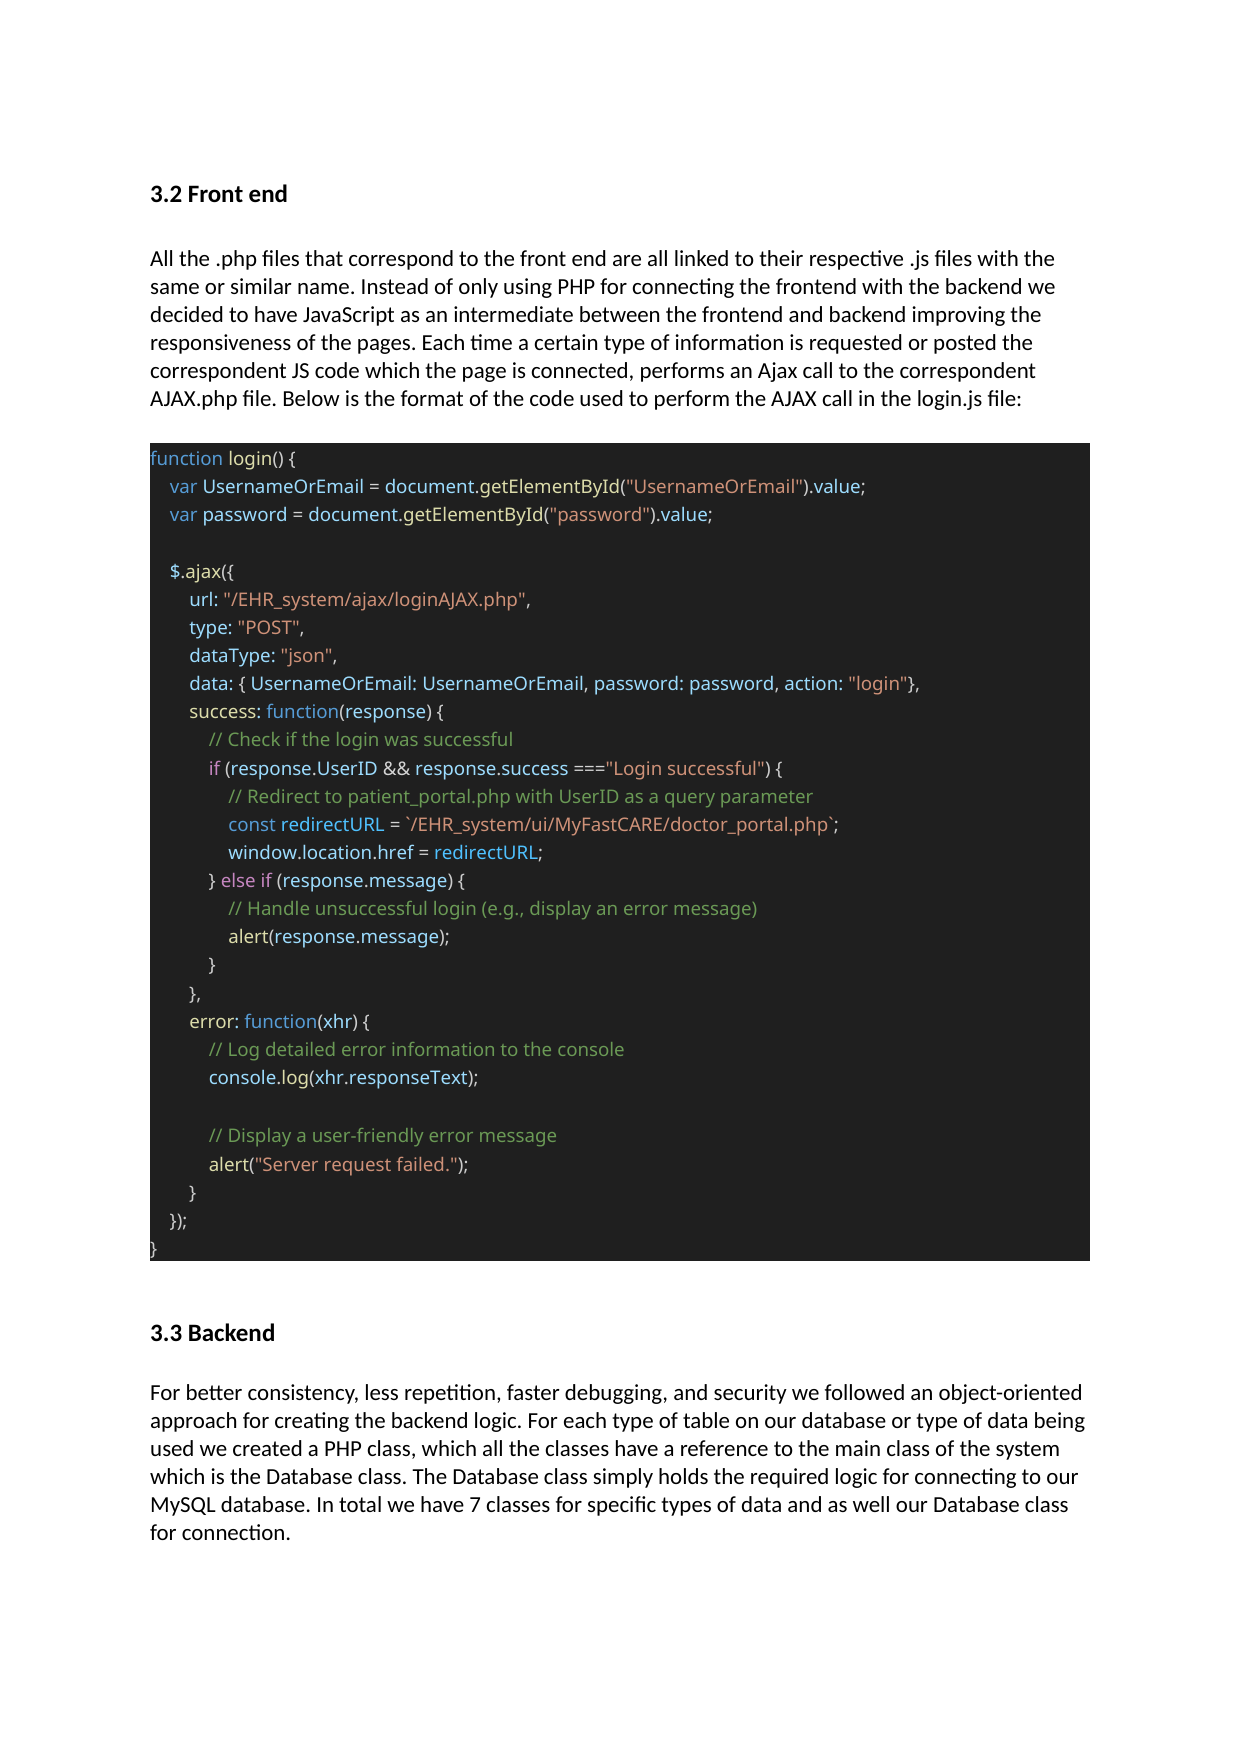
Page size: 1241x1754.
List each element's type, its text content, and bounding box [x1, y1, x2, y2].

text 3.3 Backend [150, 1317, 1090, 1347]
text } [150, 949, 1090, 977]
text success: function(response) { [150, 696, 1090, 724]
text url: "/EHR_system/ajax/loginAJAX.php", [150, 583, 1090, 612]
text All the .php files that correspond to the front end are all linked to their respective .js files with the same or similar name. Instead of only using PHP for connecting the frontend with the backend we decided to have JavaScript as an intermediate between the frontend and backend improving the responsiveness of the pages. Each time a certain type of information is requested or posted the correspondent JS code which the page is connected, performs an Ajax call to the correspondent AJAX.php file. Below is the format of the code used to perform the AJAX call in the login.js file: [150, 244, 1090, 443]
text // Redirect to patient_portal.php with UserID as a query parameter [150, 780, 1090, 808]
text error: function(xhr) { [150, 1005, 1090, 1033]
text var password = document.getElementById("password").value; [150, 499, 1090, 527]
text For better consistency, less repetition, faster debugging, and security we followed an object-oriented approach for creating the backend logic. For each type of table on our database or type of data being used we created a PHP class, which all the classes have a reference to the main class of the system which is the Database class. The Database class simply holds the required logic for connecting to our MySQL database. In total we have 7 classes for specific types of data and as well our Database class for connection. [150, 1378, 1090, 1546]
text alert(response.message); [150, 921, 1090, 949]
text } [150, 1176, 1090, 1204]
text // Handle unsuccessful login (e.g., display an error message) [150, 893, 1090, 921]
text if (response.UserID && response.success ==="Login successful") { [150, 752, 1090, 780]
text // Check if the login was successful [150, 724, 1090, 752]
text } else if (response.message) { [150, 865, 1090, 893]
text $.ajax({ [150, 555, 1090, 583]
text function login() { [150, 443, 1090, 471]
text const redirectURL = `/EHR_system/ui/MyFastCARE/doctor_portal.php`; [150, 808, 1090, 837]
text }, [150, 977, 1090, 1005]
text data: { UsernameOrEmail: UsernameOrEmail, password: password, action: "login"}, [150, 668, 1090, 696]
text type: "POST", [150, 612, 1090, 640]
text 3.2 Front end [150, 178, 1090, 208]
text } [150, 1233, 1090, 1261]
text alert("Server request failed."); [150, 1148, 1090, 1176]
text // Display a user-friendly error message [150, 1120, 1090, 1148]
text var UsernameOrEmail = document.getElementById("UsernameOrEmail").value; [150, 471, 1090, 499]
text window.location.href = redirectURL; [150, 837, 1090, 865]
text console.log(xhr.responseText); [150, 1062, 1090, 1090]
text dataType: "json", [150, 640, 1090, 668]
text // Log detailed error information to the console [150, 1033, 1090, 1062]
text }); [150, 1204, 1090, 1233]
